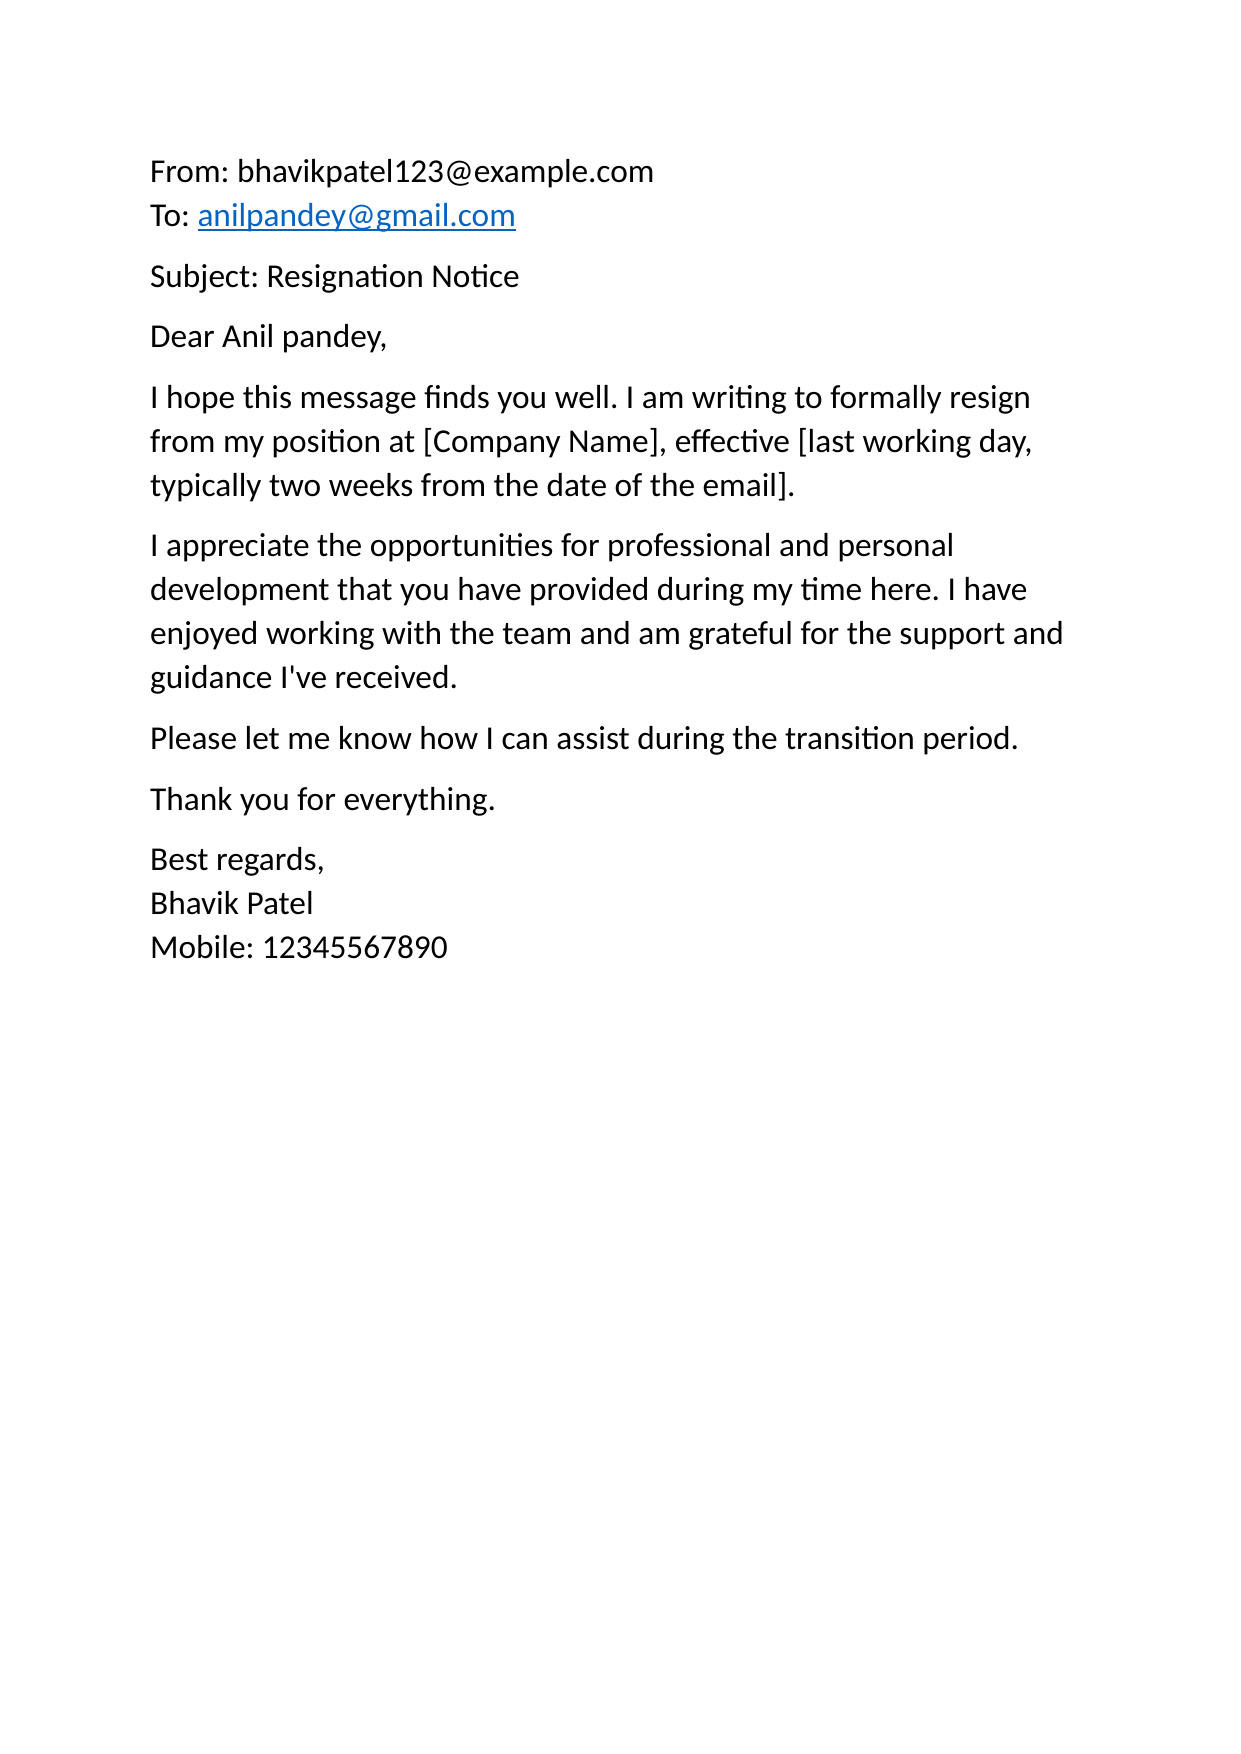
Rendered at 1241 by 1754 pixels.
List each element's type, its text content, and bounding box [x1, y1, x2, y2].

text Dear Anil pandey, [150, 315, 1090, 356]
text Thank you for everything. [150, 777, 1090, 818]
text Please let me know how I can assist during the transition period. [150, 717, 1090, 758]
text From: bhavikpatel123@example.com To: anilpandey@gmail.com [150, 150, 1090, 235]
text I hope this message finds you well. I am writing to formally resign from my position at [Company Name], effective [last working day, typically two weeks from the date of the email]. [150, 376, 1090, 504]
text Best regards, Bhavik Patel Mobile: 12345567890 [150, 838, 1090, 967]
text Subject: Resignation Notice [150, 254, 1090, 295]
text I appreciate the opportunities for professional and personal development that you have provided during my time here. I have enjoyed working with the team and am grateful for the support and guidance I've received. [150, 524, 1090, 697]
